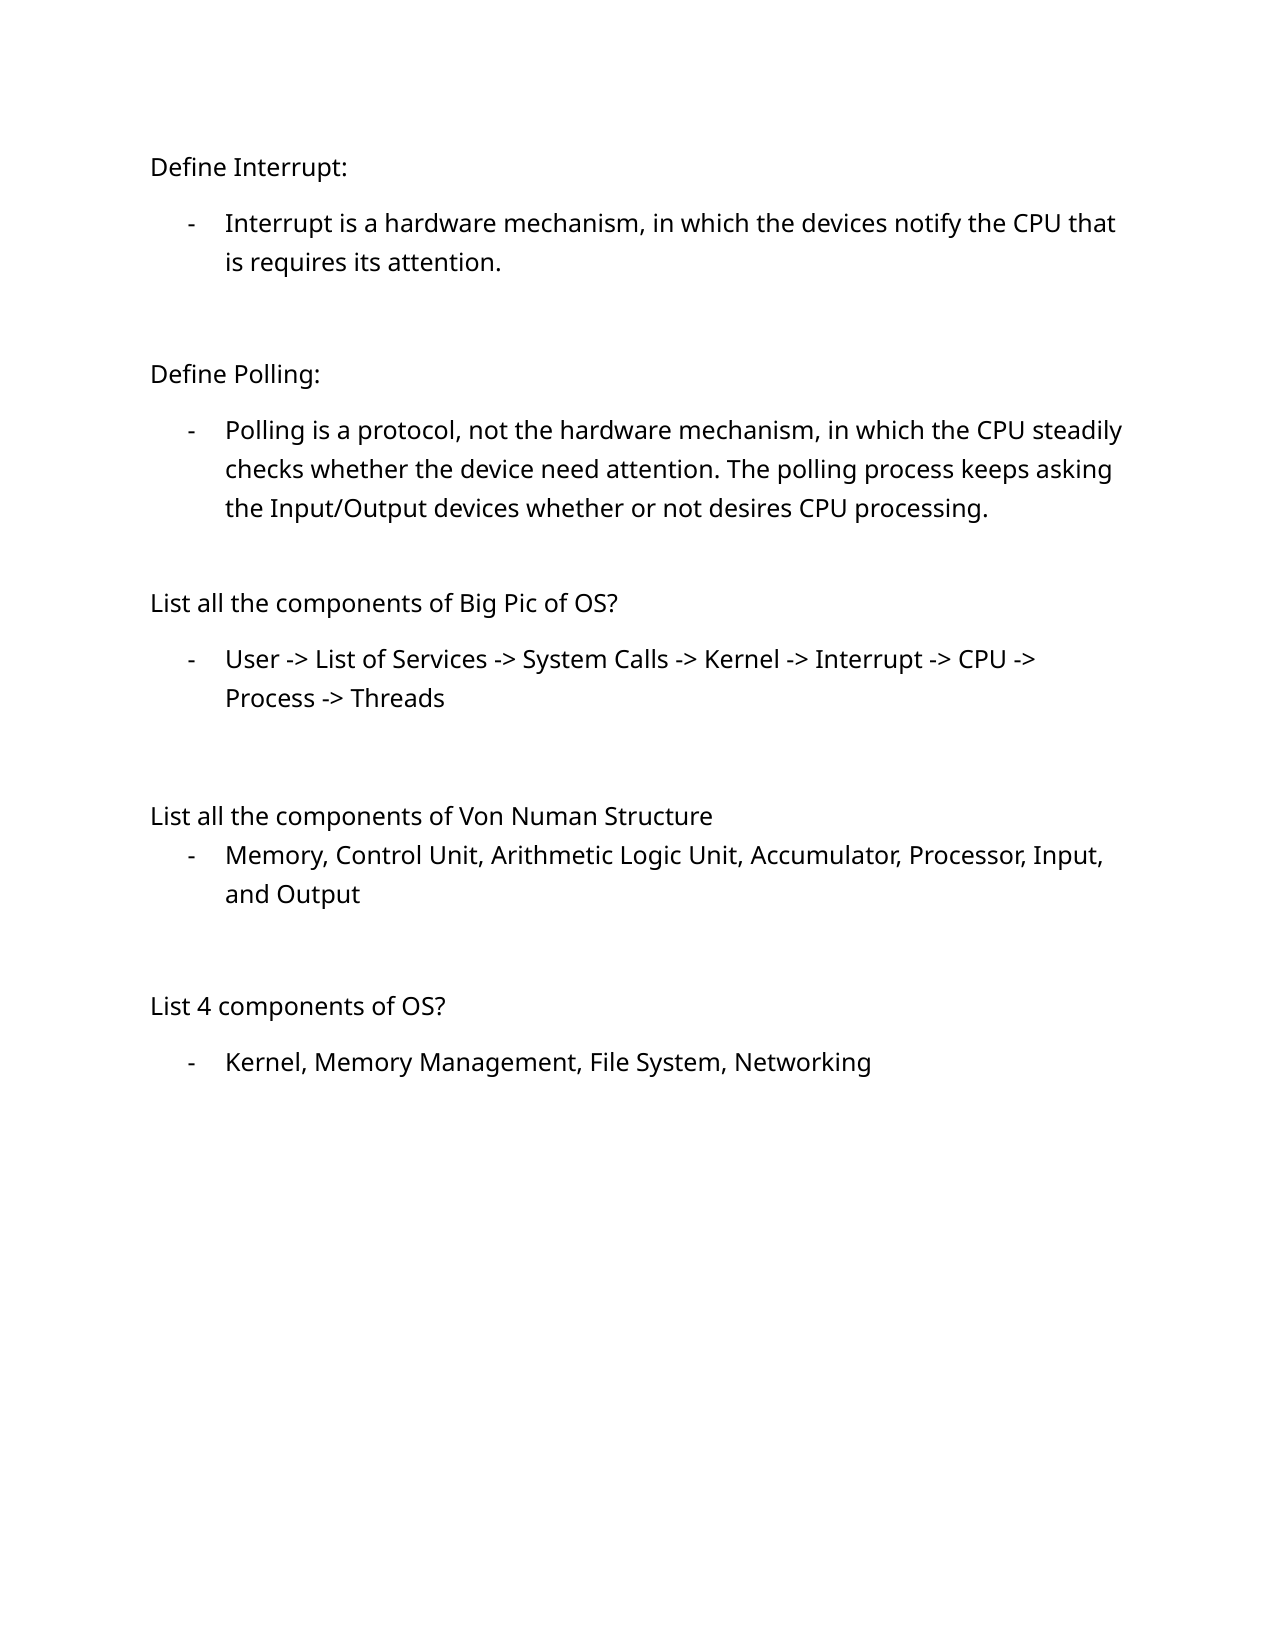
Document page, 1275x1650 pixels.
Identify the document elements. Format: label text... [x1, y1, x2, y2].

list Memory, Control Unit, Arithmetic Logic Unit, Accumulator, Processor, Input, and Output [187, 837, 1125, 911]
list List all the components of Von Numan Structure [150, 798, 1125, 832]
list Polling is a protocol, not the hardware mechanism, in which the CPU steadily checks whether the device need attention. The polling process keeps asking the Input/Output devices whether or not desires CPU processing. [187, 412, 1125, 525]
text Define Polling: [150, 357, 1125, 391]
text Define Interrupt: [150, 150, 1125, 184]
text List 4 components of OS? [150, 988, 1125, 1022]
list Interrupt is a hardware mechanism, in which the devices notify the CPU that is requires its attention. [187, 206, 1125, 279]
list Kernel, Memory Management, File System, Networking [187, 1044, 1125, 1078]
text List all the components of Big Pic of OS? [150, 586, 1125, 620]
list User -> List of Services -> System Calls -> Kernel -> Interrupt -> CPU -> Process -> Threads [187, 642, 1125, 754]
